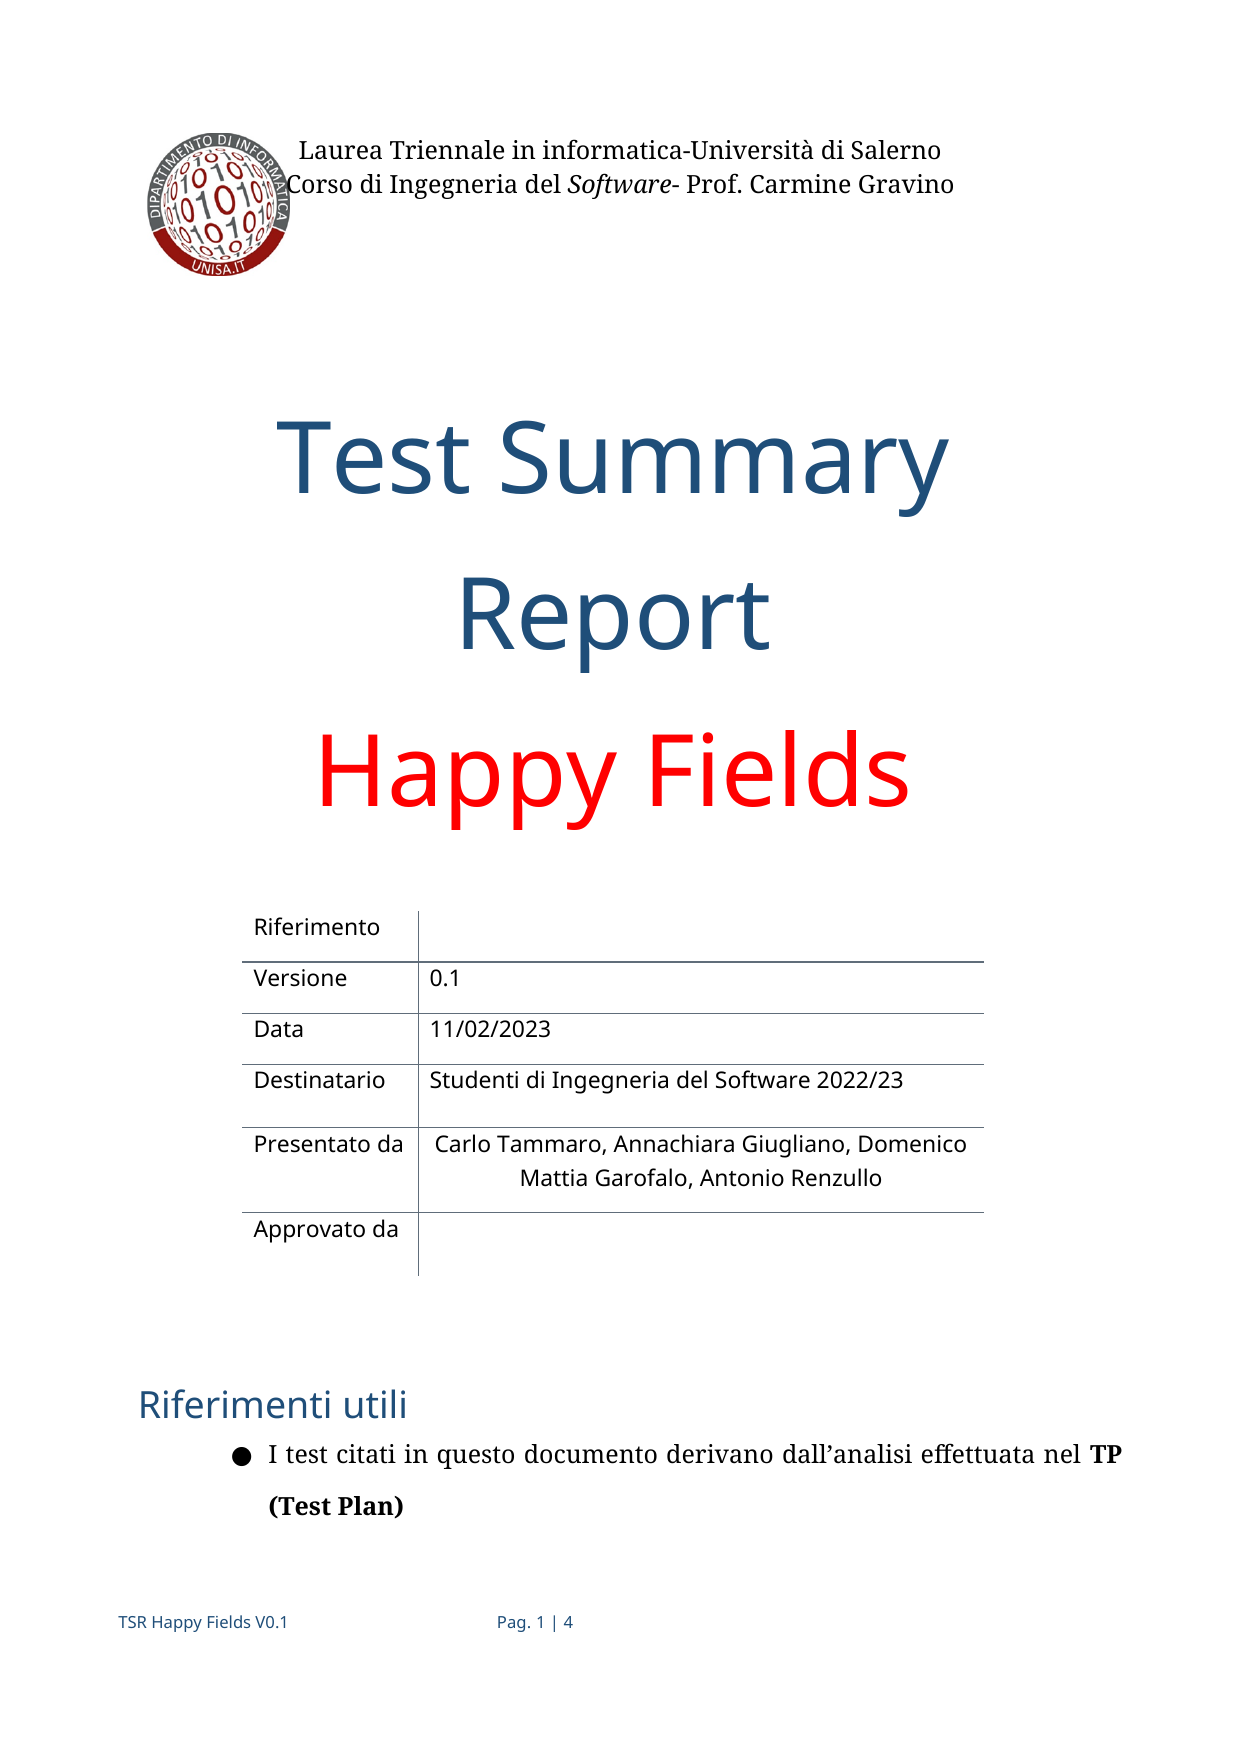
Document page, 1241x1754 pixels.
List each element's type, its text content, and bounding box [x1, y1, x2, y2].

picture [147, 133, 290, 276]
table_header Test Summary Report Happy Fields [118, 386, 1107, 1378]
list I test citati in questo documento derivano dall’analisi effettuata nel TP (Test Plan) [231, 1437, 1122, 1522]
text Riferimenti utili [118, 1378, 1122, 1429]
